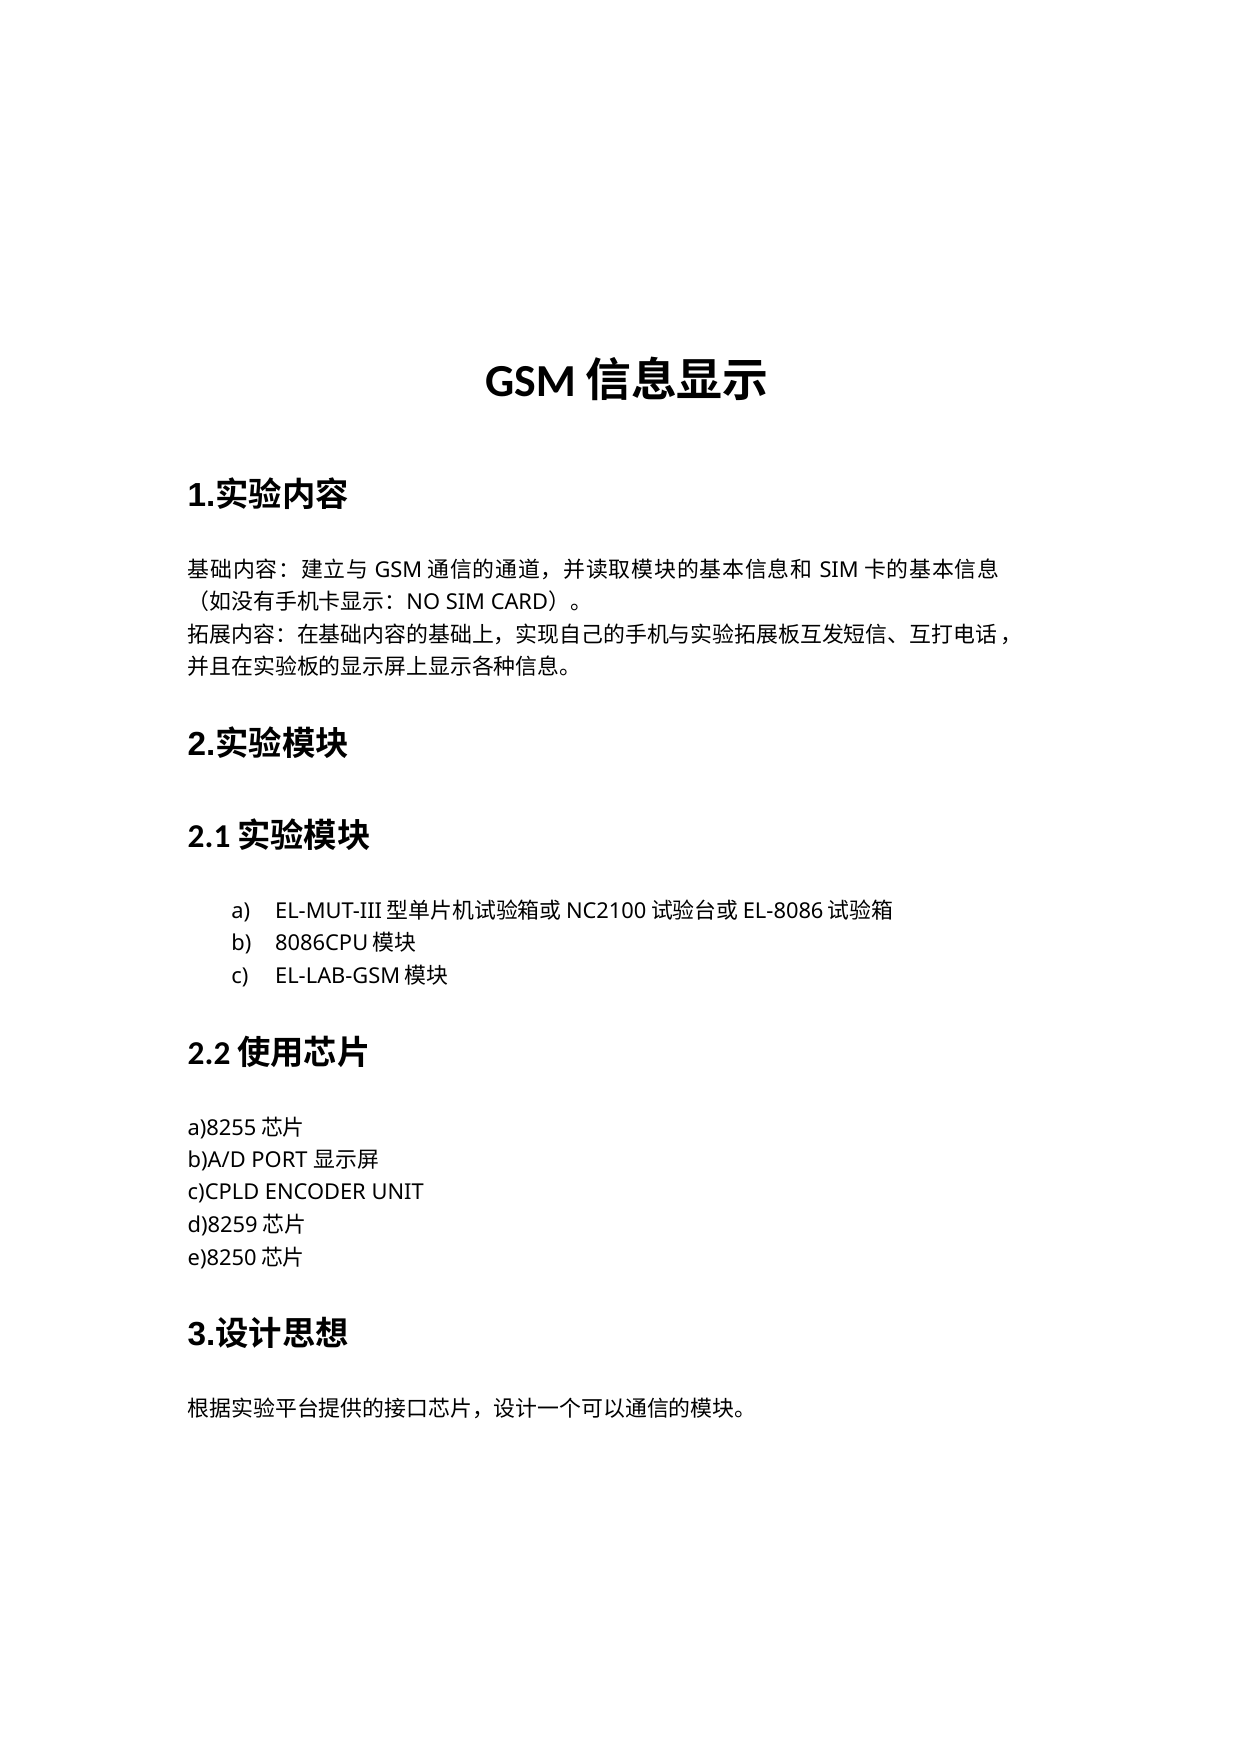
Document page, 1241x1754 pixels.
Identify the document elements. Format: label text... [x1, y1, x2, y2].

text a)8255芯片 [187, 1109, 1000, 1142]
list EL-LAB-GSM模块 [187, 958, 1000, 990]
text GSM信息显示 [187, 327, 1053, 425]
list EL-MUT-III型单片机试验箱或NC2100试验台或EL-8086试验箱 [187, 893, 1000, 925]
text 2.2使用芯片 [187, 1017, 1053, 1082]
text 根据实验平台提供的接口芯片，设计一个可以通信的模块。 [187, 1391, 1000, 1423]
text 3.设计思想 [187, 1299, 1053, 1364]
text c)CPLD ENCODER UNIT [187, 1174, 1000, 1207]
text 基础内容：建立与GSM通信的通道，并读取模块的基本信息和SIM卡的基本信息（如没有手机卡显示：NO SIM CARD）。 [187, 551, 1000, 616]
text e)8250芯片 [187, 1239, 1000, 1272]
list 8086CPU模块 [187, 925, 1000, 958]
text 拓展内容：在基础内容的基础上，实现自己的手机与实验拓展板互发短信、互打电话，并且在实验板的显示屏上显示各种信息。 [187, 616, 1000, 681]
text 2.实验模块 [187, 708, 1053, 773]
text 1.实验内容 [187, 459, 1053, 524]
text d)8259芯片 [187, 1207, 1000, 1239]
text 2.1实验模块 [187, 801, 1053, 866]
text b)A/D PORT 显示屏 [187, 1142, 1000, 1174]
